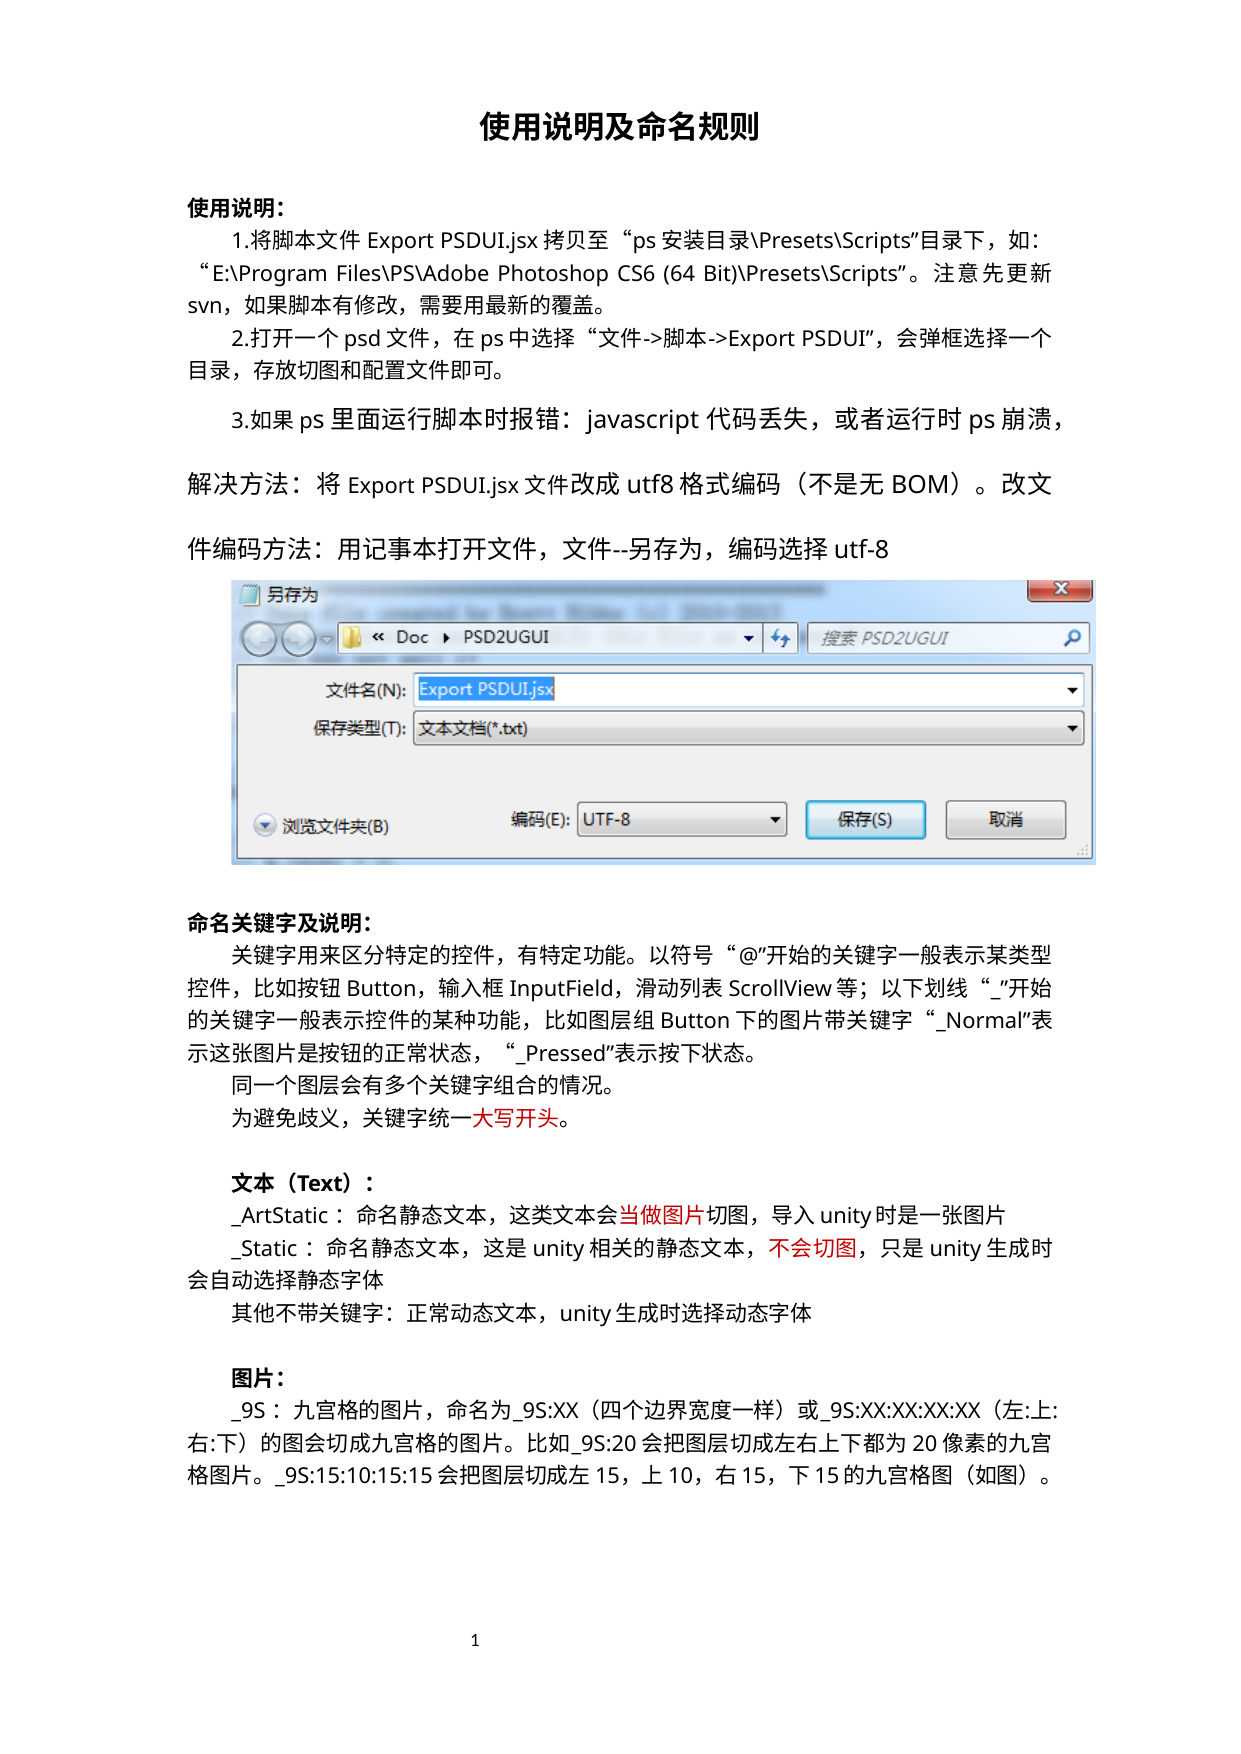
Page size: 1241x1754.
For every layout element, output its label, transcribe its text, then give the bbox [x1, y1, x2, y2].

text _ArtStatic ：命名静态文本，这类文本会当做图片切图，导入unity时是一张图片 [187, 1198, 1053, 1230]
text 命名关键字及说明： [187, 905, 1053, 938]
text 图片： [187, 1360, 1053, 1393]
text 使用说明及命名规则 [187, 93, 1053, 158]
text _Static ：命名静态文本，这是unity相关的静态文本，不会切图，只是unity生成时会自动选择静态字体 [187, 1230, 1053, 1295]
picture [231, 580, 1096, 865]
text _9S ：九宫格的图片，命名为_9S:XX（四个边界宽度一样）或_9S:XX:XX:XX:XX（左:上:右:下）的图会切成九宫格的图片。比如_9S:20会把图层切成左右上下都为20像素的九宫格图片。_9S:15:10:15:15会把图层切成左15，上10，右15，下15的九宫格图（如图）。 [187, 1393, 1053, 1490]
list 打开一个psd文件，在ps中选择“文件->脚本->Export PSDUI”，会弹框选择一个目录，存放切图和配置文件即可。 [187, 320, 1053, 385]
text 关键字用来区分特定的控件，有特定功能。以符号“@”开始的关键字一般表示某类型控件，比如按钮Button，输入框InputField，滑动列表ScrollView等；以下划线“_”开始的关键字一般表示控件的某种功能，比如图层组Button下的图片带关键字“_Normal”表示这张图片是按钮的正常状态，“_Pressed”表示按下状态。 [187, 938, 1053, 1068]
text 使用说明： [187, 190, 1053, 223]
text 其他不带关键字：正常动态文本，unity生成时选择动态字体 [187, 1295, 1053, 1328]
list 将脚本文件 Export PSDUI.jsx拷贝至“ps安装目录\Presets\Scripts”目录下，如：“E:\Program Files\PS\Adobe Photoshop CS6 (64 Bit)\Presets\Scripts”。注意先更新svn，如果脚本有修改，需要用最新的覆盖。 [187, 223, 1053, 320]
text 文本（Text）： [187, 1165, 1053, 1198]
text 同一个图层会有多个关键字组合的情况。 [187, 1068, 1053, 1100]
list 如果ps里面运行脚本时报错：javascript 代码丢失，或者运行时ps崩溃，解决方法：将Export PSDUI.jsx文件改成utf8格式编码（不是无BOM）。改文件编码方法：用记事本打开文件，文件--另存为，编码选择utf-8 [187, 385, 1053, 580]
text 为避免歧义，关键字统一大写开头。 [187, 1100, 1053, 1133]
